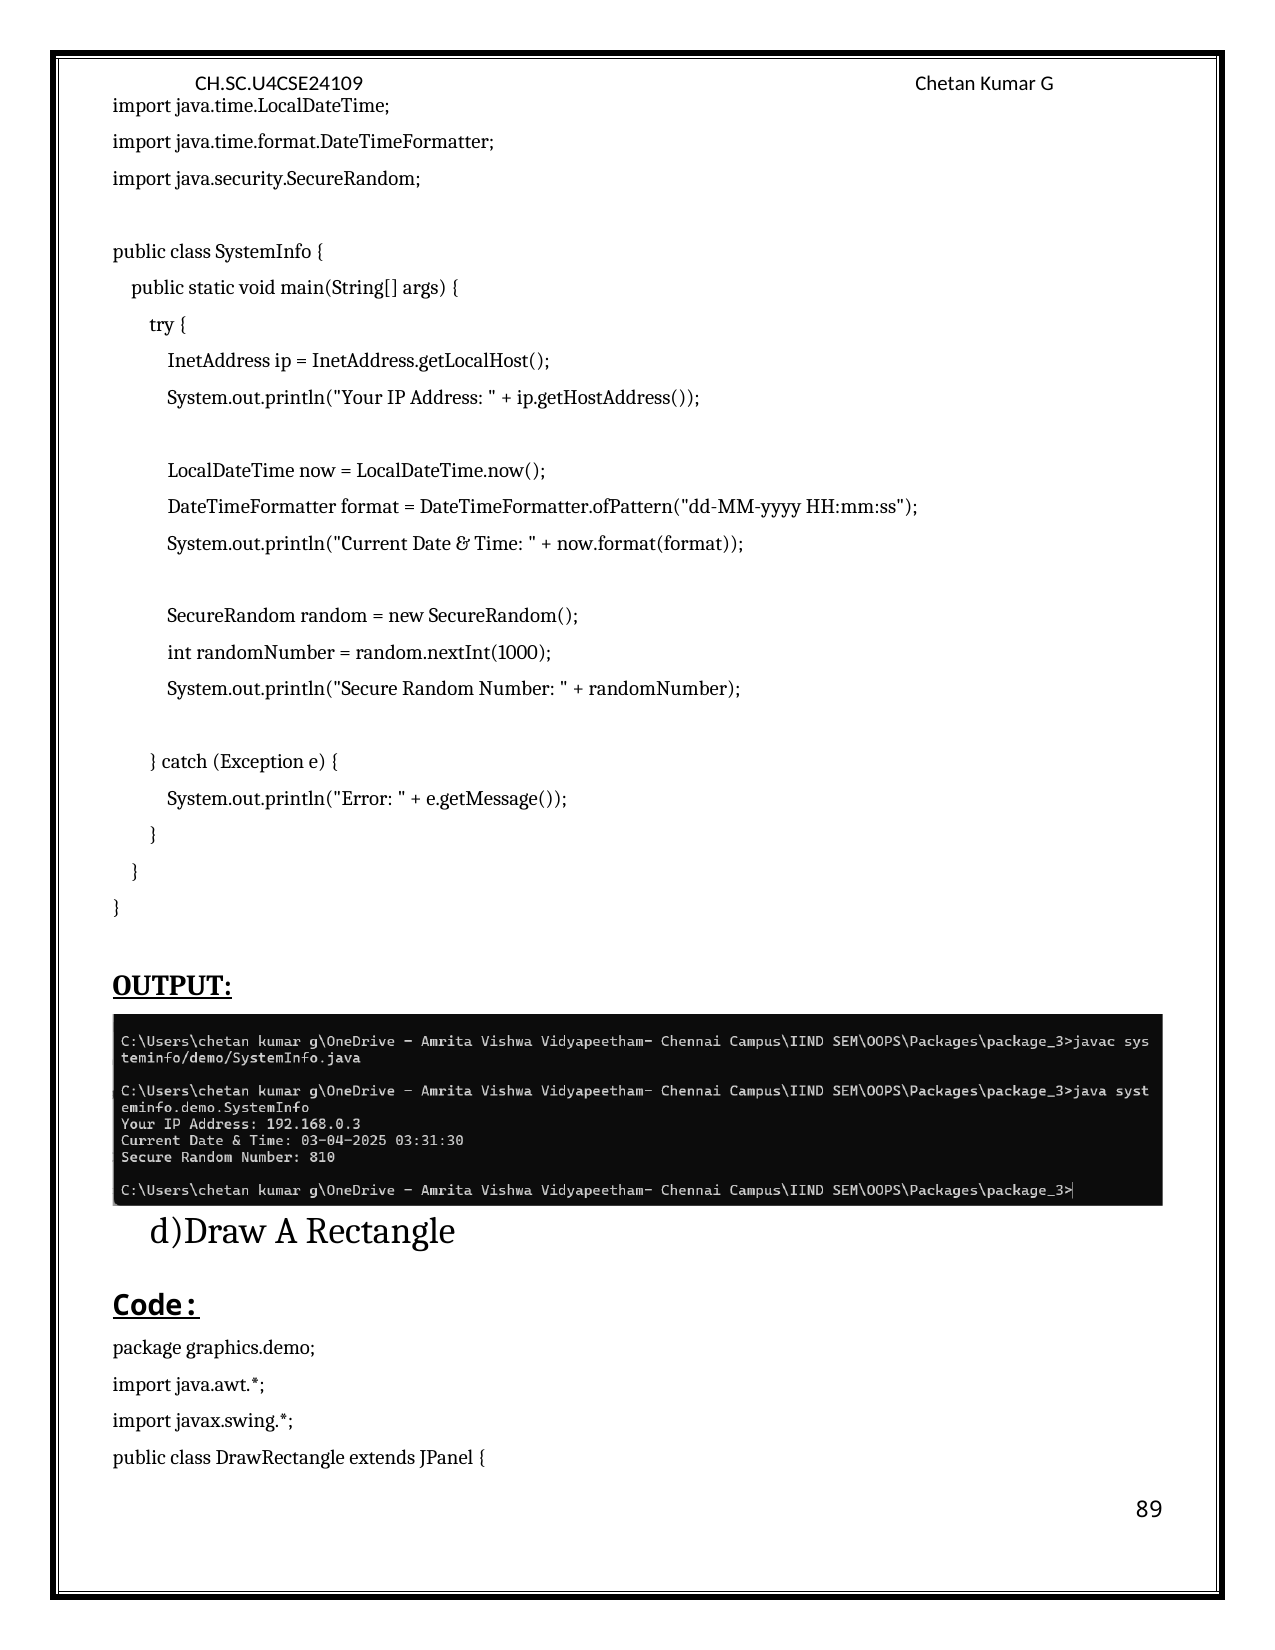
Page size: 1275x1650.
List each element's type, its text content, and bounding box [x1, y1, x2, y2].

text package graphics.demo; [112, 1336, 1162, 1360]
subtitle d)Draw A Rectangle [150, 1209, 1162, 1253]
text } catch (Exception e) { [112, 750, 1162, 774]
text import java.time.LocalDateTime; [112, 94, 1162, 118]
text import java.awt.*; [112, 1372, 1162, 1396]
text public static void main(String[] args) { [112, 276, 1162, 300]
text } [112, 859, 1162, 883]
text } [112, 823, 1162, 847]
text DateTimeFormatter format = DateTimeFormatter.ofPattern("dd-MM-yyyy HH:mm:ss"); [112, 495, 1162, 519]
text } [112, 896, 1162, 920]
text import java.time.format.DateTimeFormatter; [112, 130, 1162, 154]
text System.out.println("Error: " + e.getMessage()); [112, 786, 1162, 810]
text SecureRandom random = new SecureRandom(); [112, 604, 1162, 628]
text System.out.println("Your IP Address: " + ip.getHostAddress()); [112, 385, 1162, 409]
text try { [112, 312, 1162, 336]
text Code: [112, 1284, 1162, 1323]
text import java.security.SecureRandom; [112, 167, 1162, 191]
text System.out.println("Current Date & Time: " + now.format(format)); [112, 531, 1162, 555]
text OUTPUT: [112, 969, 1162, 1002]
text public class DrawRectangle extends JPanel { [112, 1445, 1162, 1469]
text public class SystemInfo { [112, 239, 1162, 263]
text InetAddress ip = InetAddress.getLocalHost(); [112, 349, 1162, 373]
text int randomNumber = random.nextInt(1000); [112, 641, 1162, 664]
text System.out.println("Secure Random Number: " + randomNumber); [112, 677, 1162, 701]
text LocalDateTime now = LocalDateTime.now(); [112, 458, 1162, 482]
text import javax.swing.*; [112, 1409, 1162, 1433]
picture [112, 1014, 1163, 1206]
